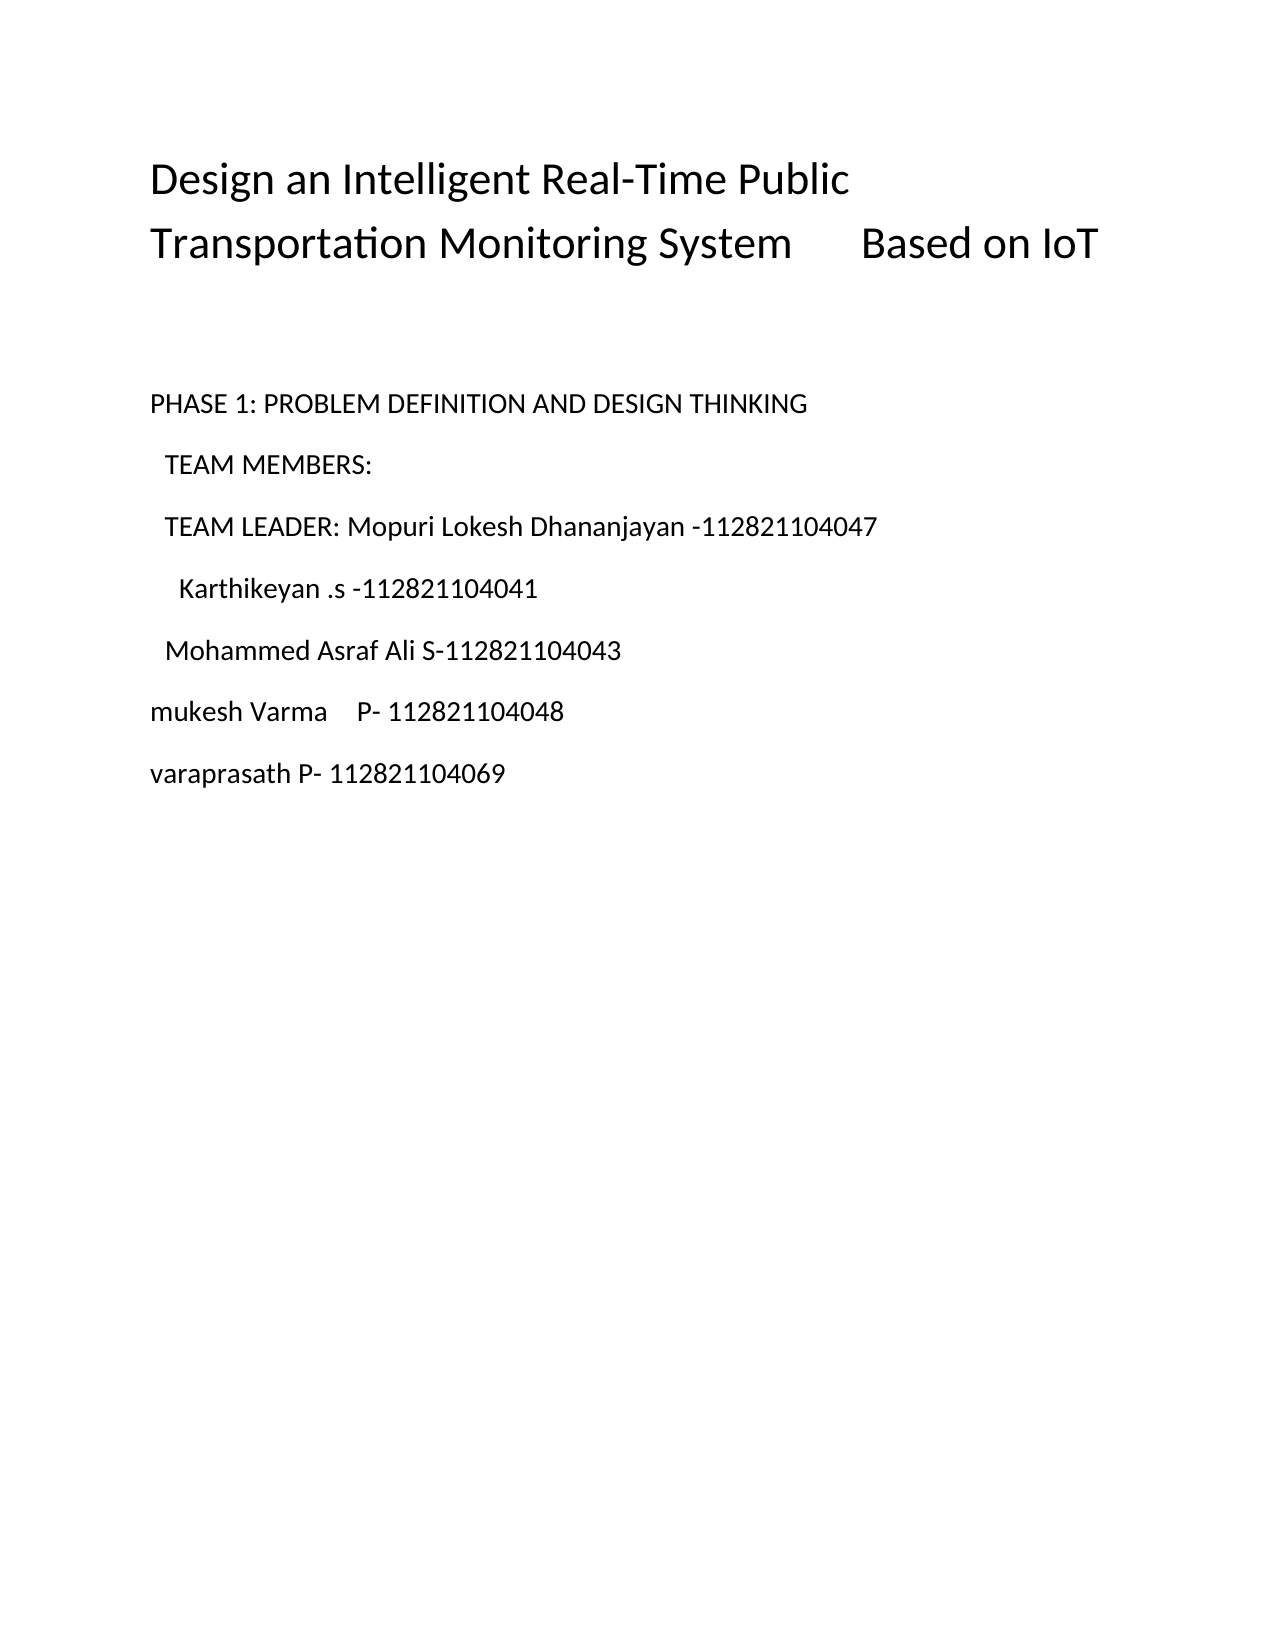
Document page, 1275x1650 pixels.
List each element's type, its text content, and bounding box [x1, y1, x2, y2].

title Design an Intelligent Real-Time Public Transportation Monitoring System Based on IoT [150, 150, 1100, 270]
text TEAM LEADER: Mopuri Lokesh Dhananjayan -112821104047 Karthikeyan .s -112821104041 [164, 508, 881, 606]
text PHASE 1: PROBLEM DEFINITION AND DESIGN THINKING TEAM MEMBERS: [150, 385, 810, 482]
text Mohammed Asraf Ali S-112821104043 mukesh Varma P- 112821104048 varaprasath P- 112821104069 [150, 632, 622, 791]
